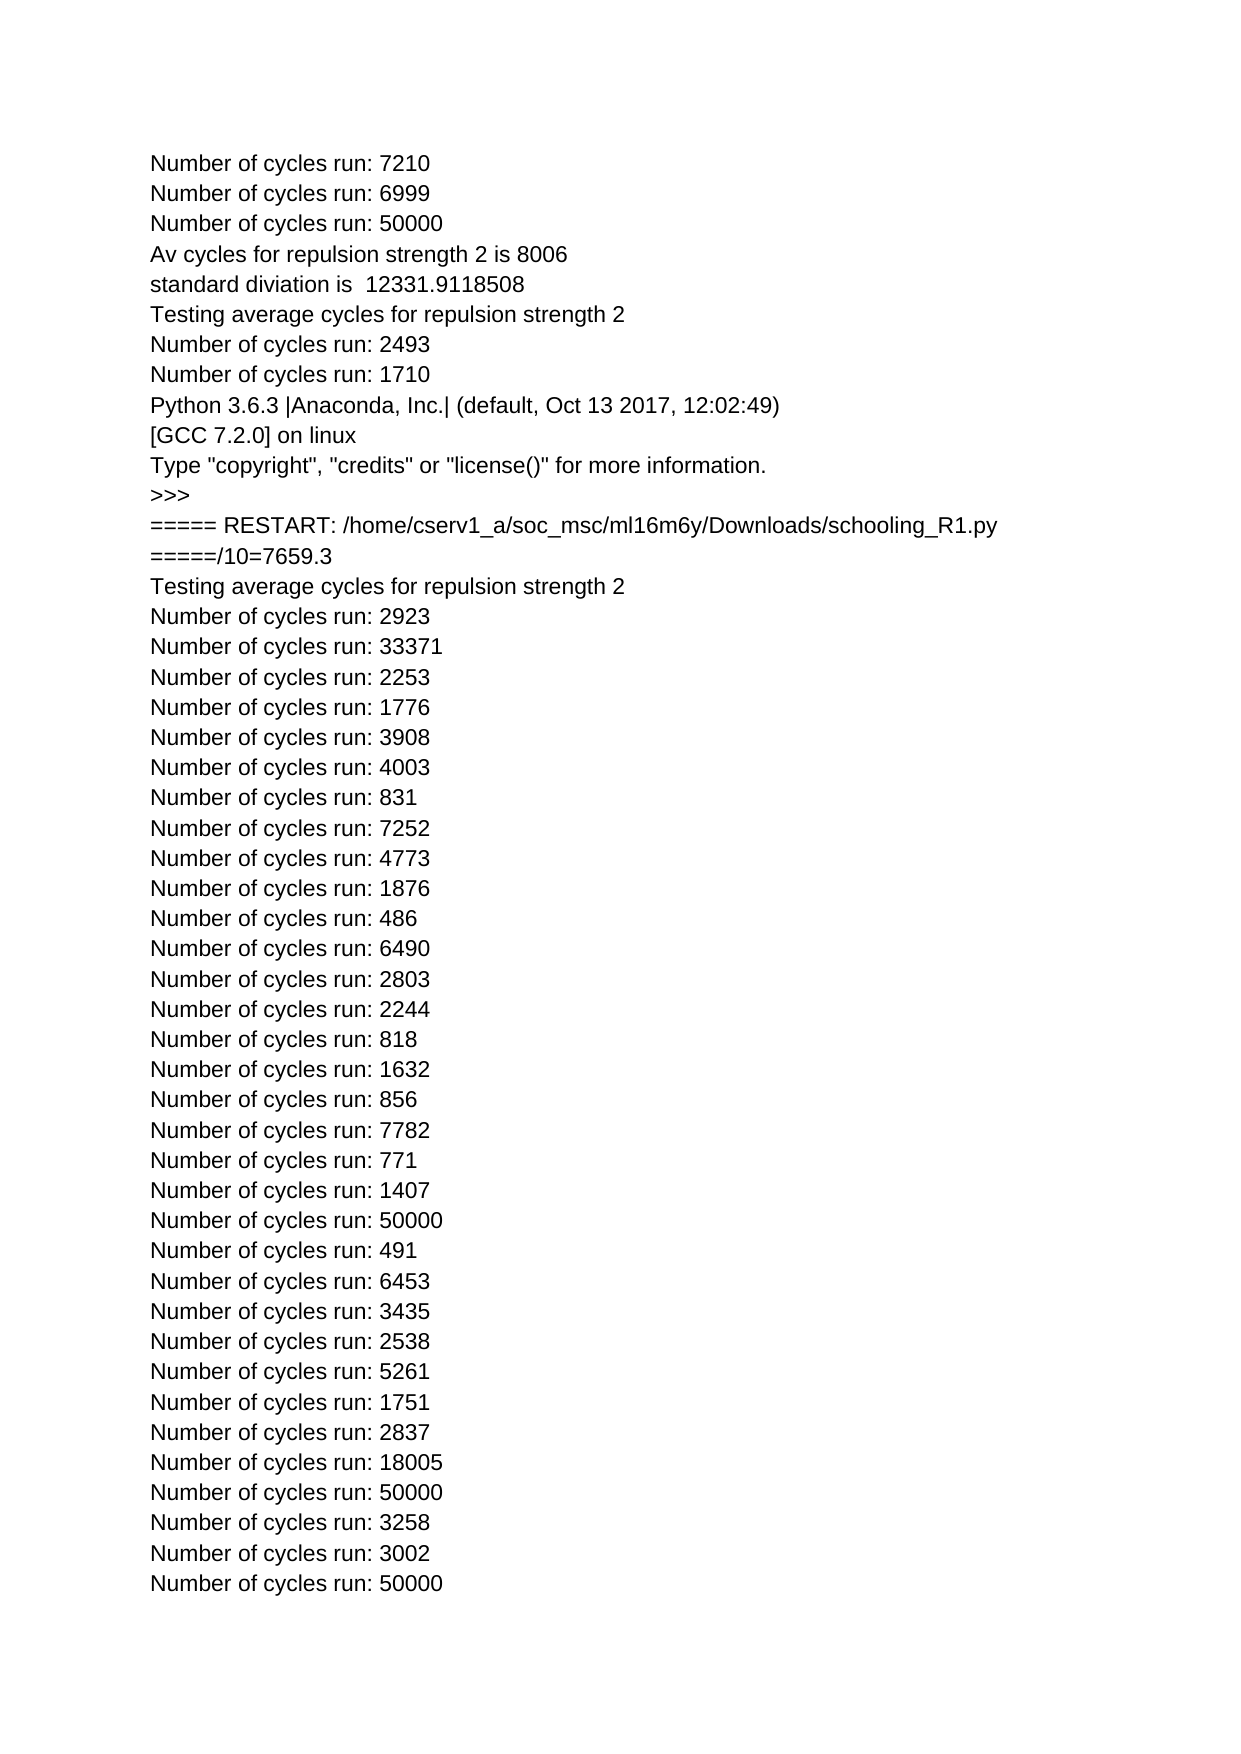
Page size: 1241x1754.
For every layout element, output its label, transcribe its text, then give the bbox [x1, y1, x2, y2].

text Number of cycles run: 771 [150, 1147, 1090, 1173]
text Number of cycles run: 2253 [150, 663, 1090, 690]
text Number of cycles run: 3435 [150, 1298, 1090, 1324]
text Number of cycles run: 7782 [150, 1117, 1090, 1143]
text standard diviation is 12331.9118508 [150, 271, 1090, 297]
text Number of cycles run: 1710 [150, 361, 1090, 388]
text Number of cycles run: 50000 [150, 1479, 1090, 1506]
text Number of cycles run: 1751 [150, 1388, 1090, 1415]
text Number of cycles run: 1876 [150, 875, 1090, 901]
text Number of cycles run: 50000 [150, 1570, 1090, 1596]
text Number of cycles run: 2923 [150, 603, 1090, 629]
text Number of cycles run: 2538 [150, 1328, 1090, 1354]
text Number of cycles run: 50000 [150, 1207, 1090, 1234]
text Number of cycles run: 6453 [150, 1268, 1090, 1294]
text Number of cycles run: 18005 [150, 1449, 1090, 1475]
text ===== RESTART: /home/cserv1_a/soc_msc/ml16m6y/Downloads/schooling_R1.py =====/10=7659.3 [150, 512, 1090, 569]
text Number of cycles run: 491 [150, 1237, 1090, 1264]
text Number of cycles run: 4003 [150, 754, 1090, 781]
text Number of cycles run: 831 [150, 784, 1090, 811]
text Number of cycles run: 7252 [150, 814, 1090, 841]
text Testing average cycles for repulsion strength 2 [150, 301, 1090, 327]
text [GCC 7.2.0] on linux [150, 422, 1090, 448]
text Number of cycles run: 818 [150, 1026, 1090, 1052]
text Number of cycles run: 4773 [150, 845, 1090, 871]
text Number of cycles run: 6999 [150, 180, 1090, 207]
text Python 3.6.3 |Anaconda, Inc.| (default, Oct 13 2017, 12:02:49) [150, 392, 1090, 418]
text Number of cycles run: 2493 [150, 331, 1090, 358]
text Number of cycles run: 50000 [150, 210, 1090, 237]
text Number of cycles run: 6490 [150, 935, 1090, 962]
text Number of cycles run: 5261 [150, 1358, 1090, 1385]
text Number of cycles run: 1776 [150, 694, 1090, 720]
text Number of cycles run: 2837 [150, 1419, 1090, 1445]
text Av cycles for repulsion strength 2 is 8006 [150, 241, 1090, 267]
text Number of cycles run: 2244 [150, 996, 1090, 1022]
text Number of cycles run: 486 [150, 905, 1090, 932]
text Number of cycles run: 856 [150, 1086, 1090, 1113]
text Number of cycles run: 3258 [150, 1509, 1090, 1536]
text Number of cycles run: 1407 [150, 1177, 1090, 1203]
text >>> [150, 482, 1090, 509]
text Number of cycles run: 2803 [150, 966, 1090, 992]
text Number of cycles run: 1632 [150, 1056, 1090, 1083]
text Number of cycles run: 7210 [150, 150, 1090, 176]
text Testing average cycles for repulsion strength 2 [150, 573, 1090, 599]
text Number of cycles run: 3908 [150, 724, 1090, 750]
text Number of cycles run: 3002 [150, 1539, 1090, 1566]
text Type "copyright", "credits" or "license()" for more information. [150, 452, 1090, 478]
text Number of cycles run: 33371 [150, 633, 1090, 660]
